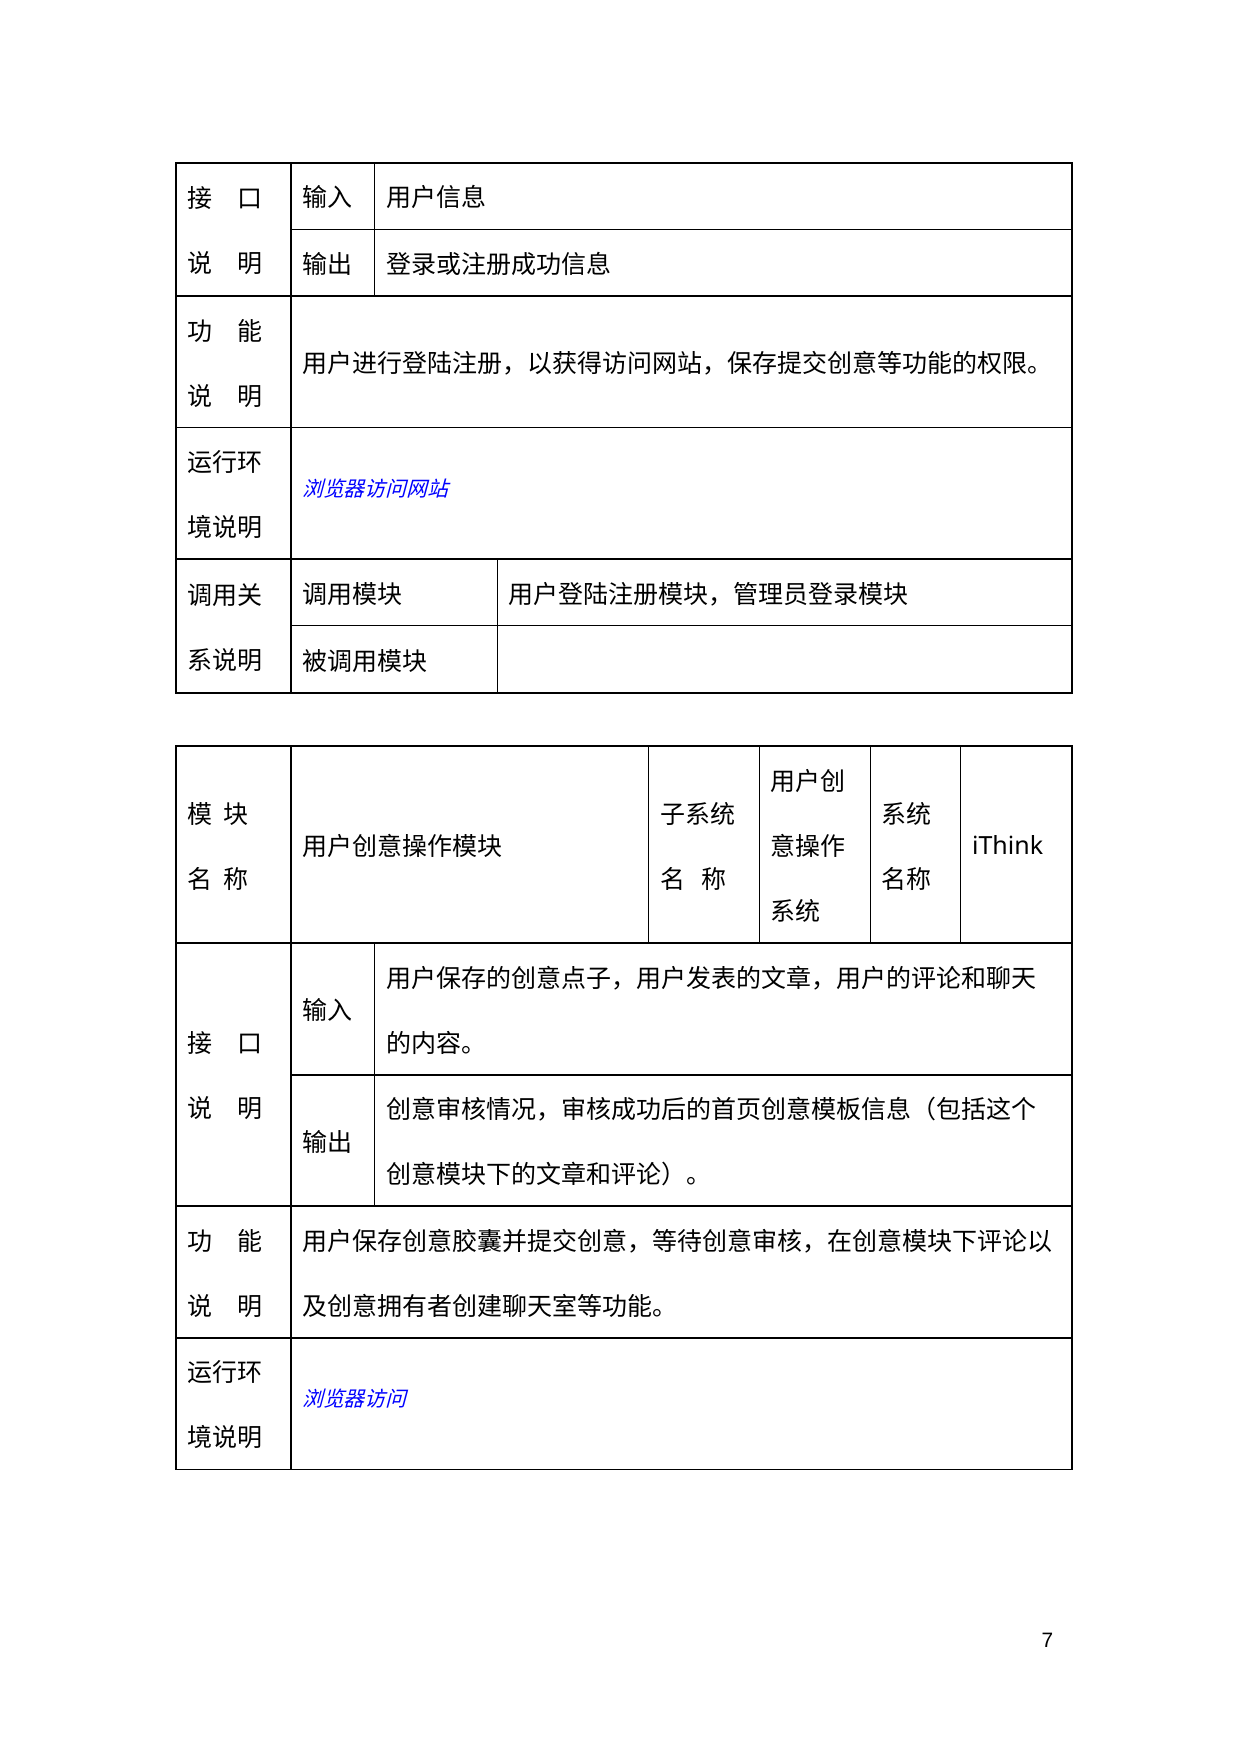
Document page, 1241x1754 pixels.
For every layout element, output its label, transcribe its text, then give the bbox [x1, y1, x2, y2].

table_header 子系统名 称 [649, 747, 759, 942]
table_cell 浏览器访问 [292, 1339, 1071, 1468]
table_cell 功 能 说 明 [177, 297, 290, 427]
table_cell 输入 [292, 944, 374, 1074]
table_cell 调用关 系说明 [177, 560, 290, 692]
table_header 系统 名称 [871, 747, 960, 942]
table_cell 调用模块 [292, 560, 497, 625]
table_header iThink [961, 747, 1071, 942]
table_cell 用户保存的创意点子，用户发表的文章，用户的评论和聊天的内容。 [375, 944, 1071, 1074]
table_cell 输出 [292, 230, 374, 295]
table_cell 运行环 境说明 [177, 428, 290, 558]
table_cell 用户登陆注册模块，管理员登录模块 [498, 560, 1071, 625]
table_cell 输出 [292, 1076, 374, 1205]
table_cell 运行环 境说明 [177, 1339, 290, 1468]
table_cell 浏览器访问网站 [292, 428, 1071, 558]
table_header 模 块 名 称 [177, 747, 290, 942]
table_cell 登录或注册成功信息 [375, 230, 1071, 295]
table_cell 用户保存创意胶囊并提交创意，等待创意审核，在创意模块下评论以及创意拥有者创建聊天室等功能。 [292, 1207, 1071, 1337]
table_cell 功 能 说 明 [177, 1207, 290, 1337]
table_header 用户创意操作模块 [292, 747, 648, 942]
table_cell [498, 626, 1071, 692]
table_cell 接 口 说 明 [177, 944, 290, 1205]
table_cell 接 口 说 明 [177, 164, 290, 295]
table_header 用户创意操作系统 [760, 747, 870, 942]
table_cell 用户进行登陆注册，以获得访问网站，保存提交创意等功能的权限。 [292, 297, 1071, 427]
table_cell 创意审核情况，审核成功后的首页创意模板信息（包括这个创意模块下的文章和评论）。 [375, 1076, 1071, 1205]
table_cell 被调用模块 [292, 626, 497, 692]
table_cell 用户信息 [375, 164, 1071, 228]
table_cell 输入 [292, 164, 374, 228]
